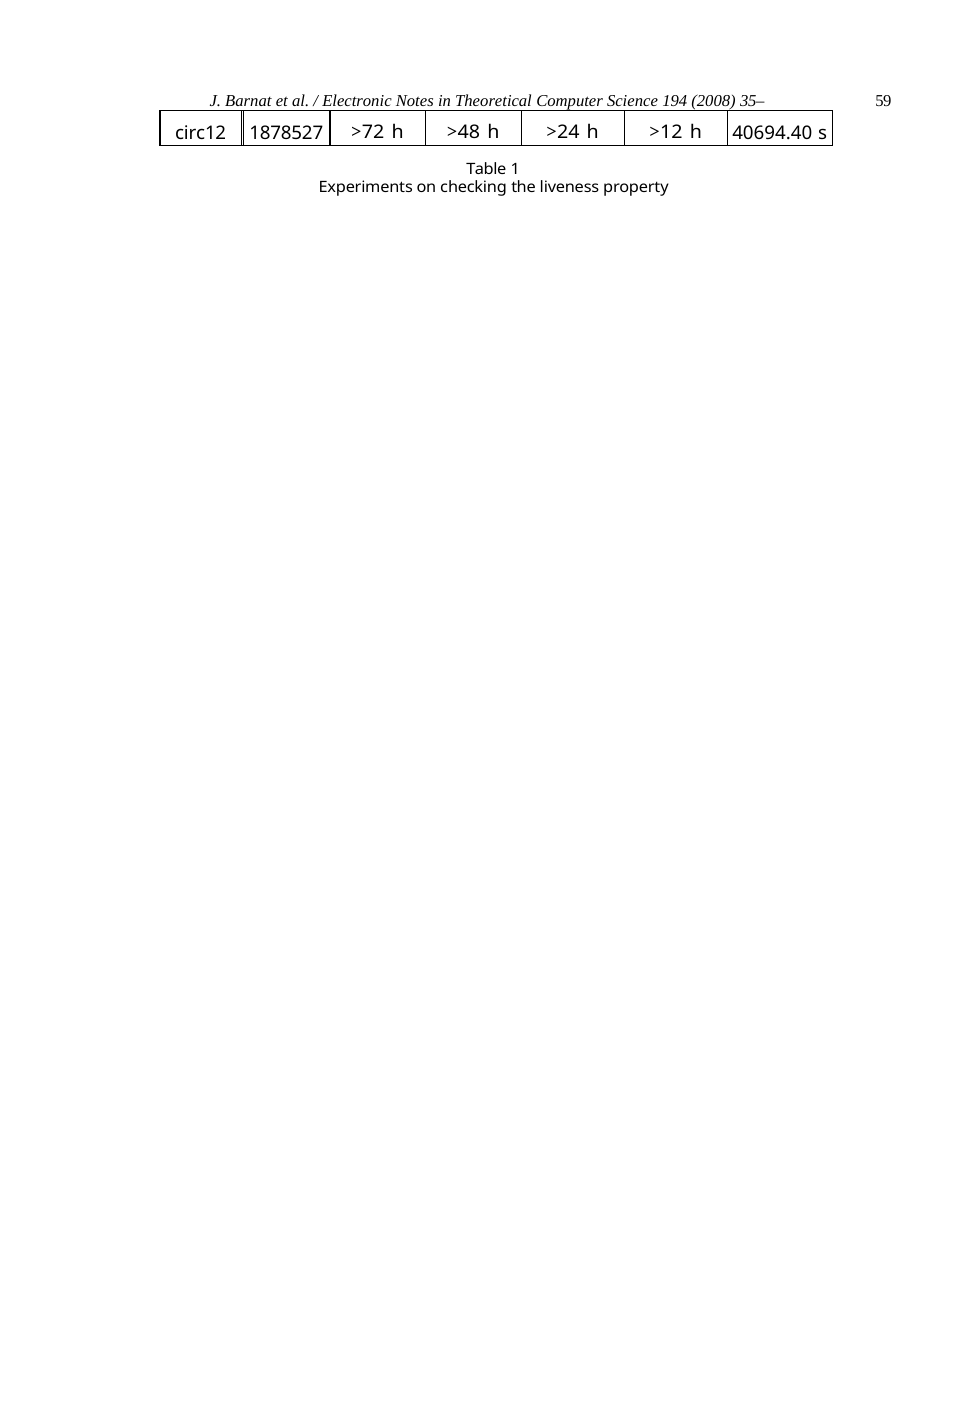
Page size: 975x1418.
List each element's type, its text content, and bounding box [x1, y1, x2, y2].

table_cell >48 h [426, 111, 521, 145]
table_cell 40694.40 s [728, 111, 832, 145]
table_cell >12 h [625, 111, 727, 145]
table_cell 1878527 [244, 111, 329, 145]
text Experiments on checking the liveness property [71, 178, 916, 197]
text Table 1 [71, 159, 916, 178]
table_cell circ12 [161, 111, 241, 145]
table_cell >72 h [331, 111, 425, 145]
table_cell >24 h [522, 111, 624, 145]
